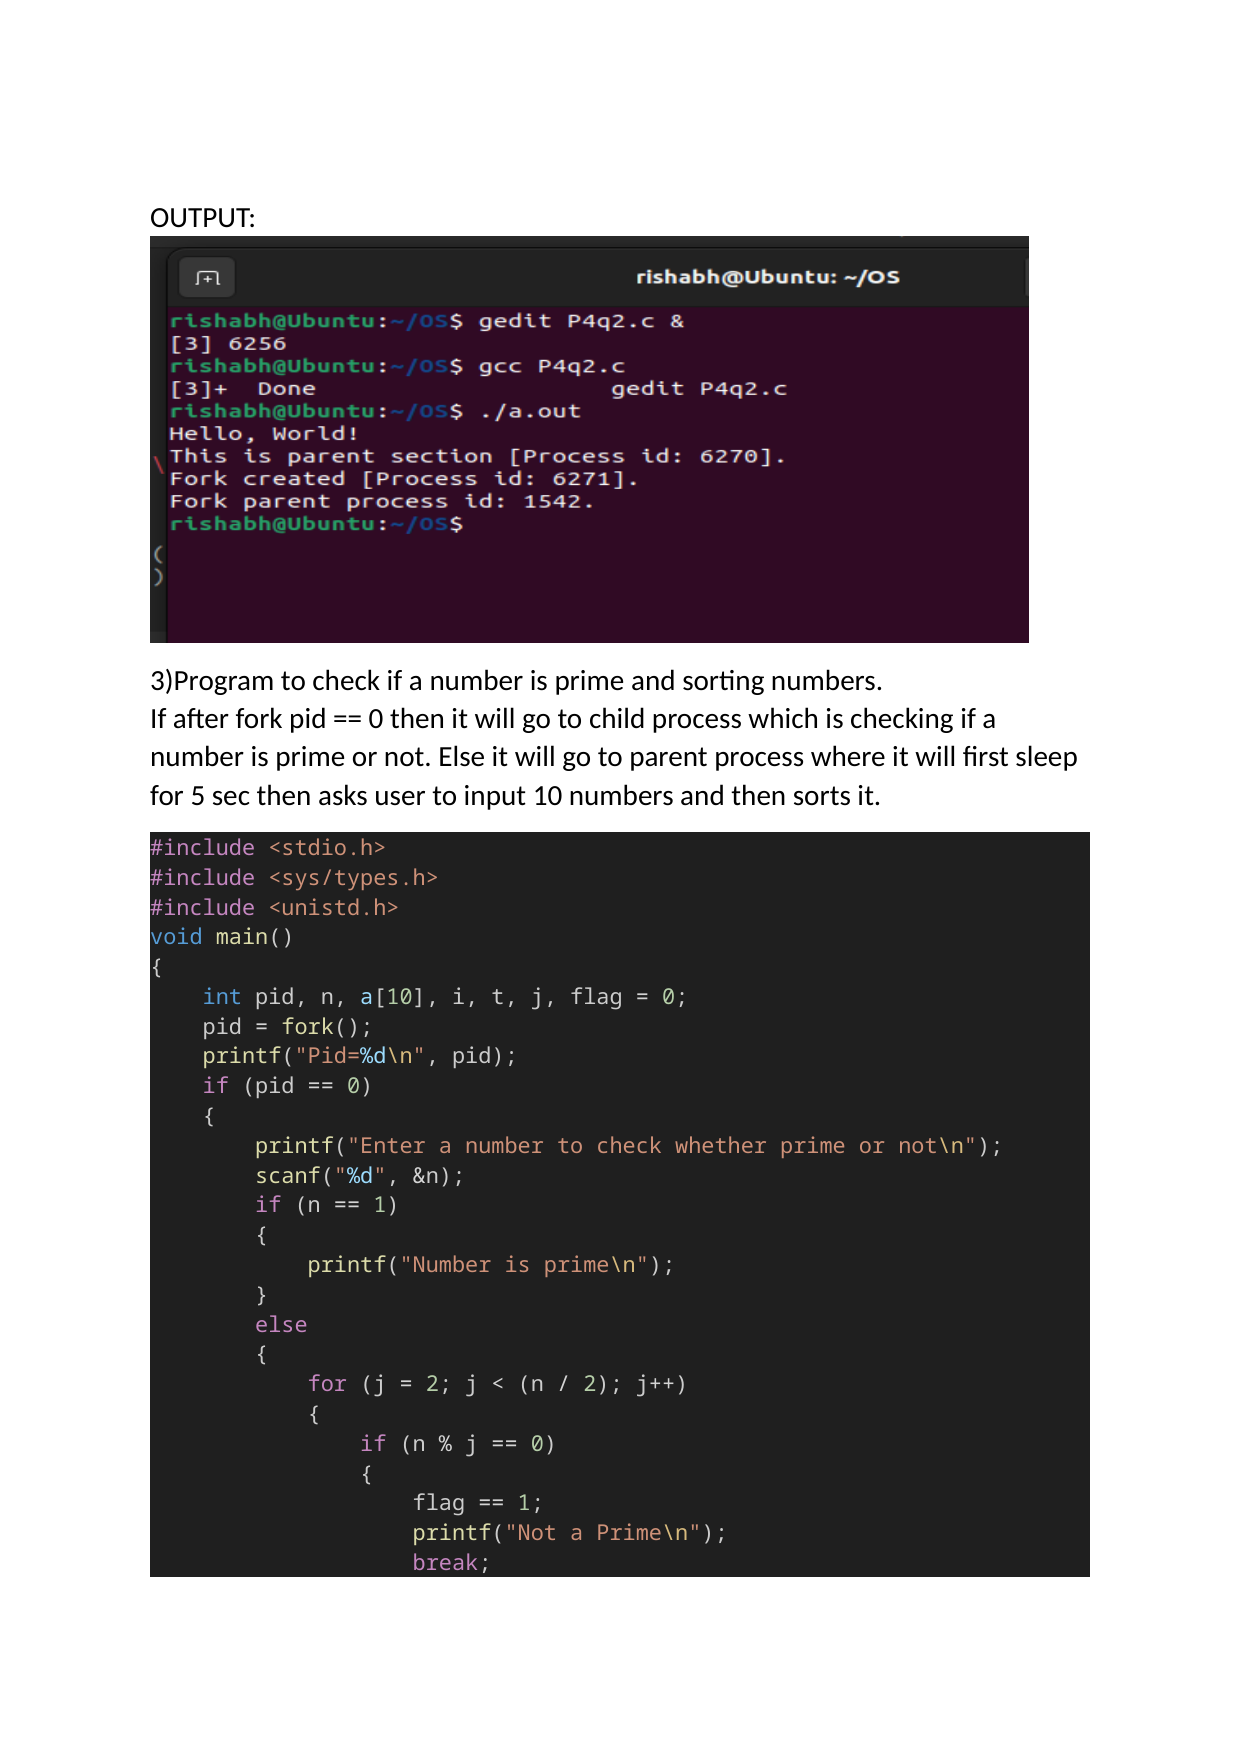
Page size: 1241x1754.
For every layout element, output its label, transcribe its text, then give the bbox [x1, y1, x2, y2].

text { [150, 1219, 1090, 1249]
text { [150, 1100, 1090, 1130]
text { [150, 951, 1090, 981]
text if (pid == 0) [150, 1070, 1090, 1100]
text if (n % j == 0) [150, 1428, 1090, 1458]
text break; [150, 1547, 1090, 1577]
text printf("Pid=%d\n", pid); [150, 1041, 1090, 1070]
text } [150, 1279, 1090, 1309]
text { [150, 1398, 1090, 1428]
text printf("Number is prime\n"); [150, 1249, 1090, 1279]
text scanf("%d", &n); [150, 1160, 1090, 1189]
text int pid, n, a[10], i, t, j, flag = 0; [150, 981, 1090, 1011]
text { [150, 1458, 1090, 1487]
text flag == 1; [150, 1487, 1090, 1517]
text { [150, 1338, 1090, 1368]
text 3)Program to check if a number is prime and sorting numbers. If after fork pid == 0 then it will go to child process which is checking if a number is prime or not. Else it will go to parent process where it will first sleep for 5 sec then asks user to input 10 numbers and then sorts it. [150, 662, 1090, 812]
text for (j = 2; j < (n / 2); j++) [150, 1368, 1090, 1398]
text void main() [150, 921, 1090, 951]
text #include <sys/types.h> [150, 862, 1090, 892]
text #include <unistd.h> [150, 892, 1090, 921]
text pid = fork(); [150, 1011, 1090, 1041]
text printf("Not a Prime\n"); [150, 1517, 1090, 1547]
text #include <stdio.h> [150, 832, 1090, 862]
text if (n == 1) [150, 1189, 1090, 1219]
picture [150, 236, 1029, 643]
text printf("Enter a number to check whether prime or not\n"); [150, 1130, 1090, 1160]
text else [150, 1309, 1090, 1338]
